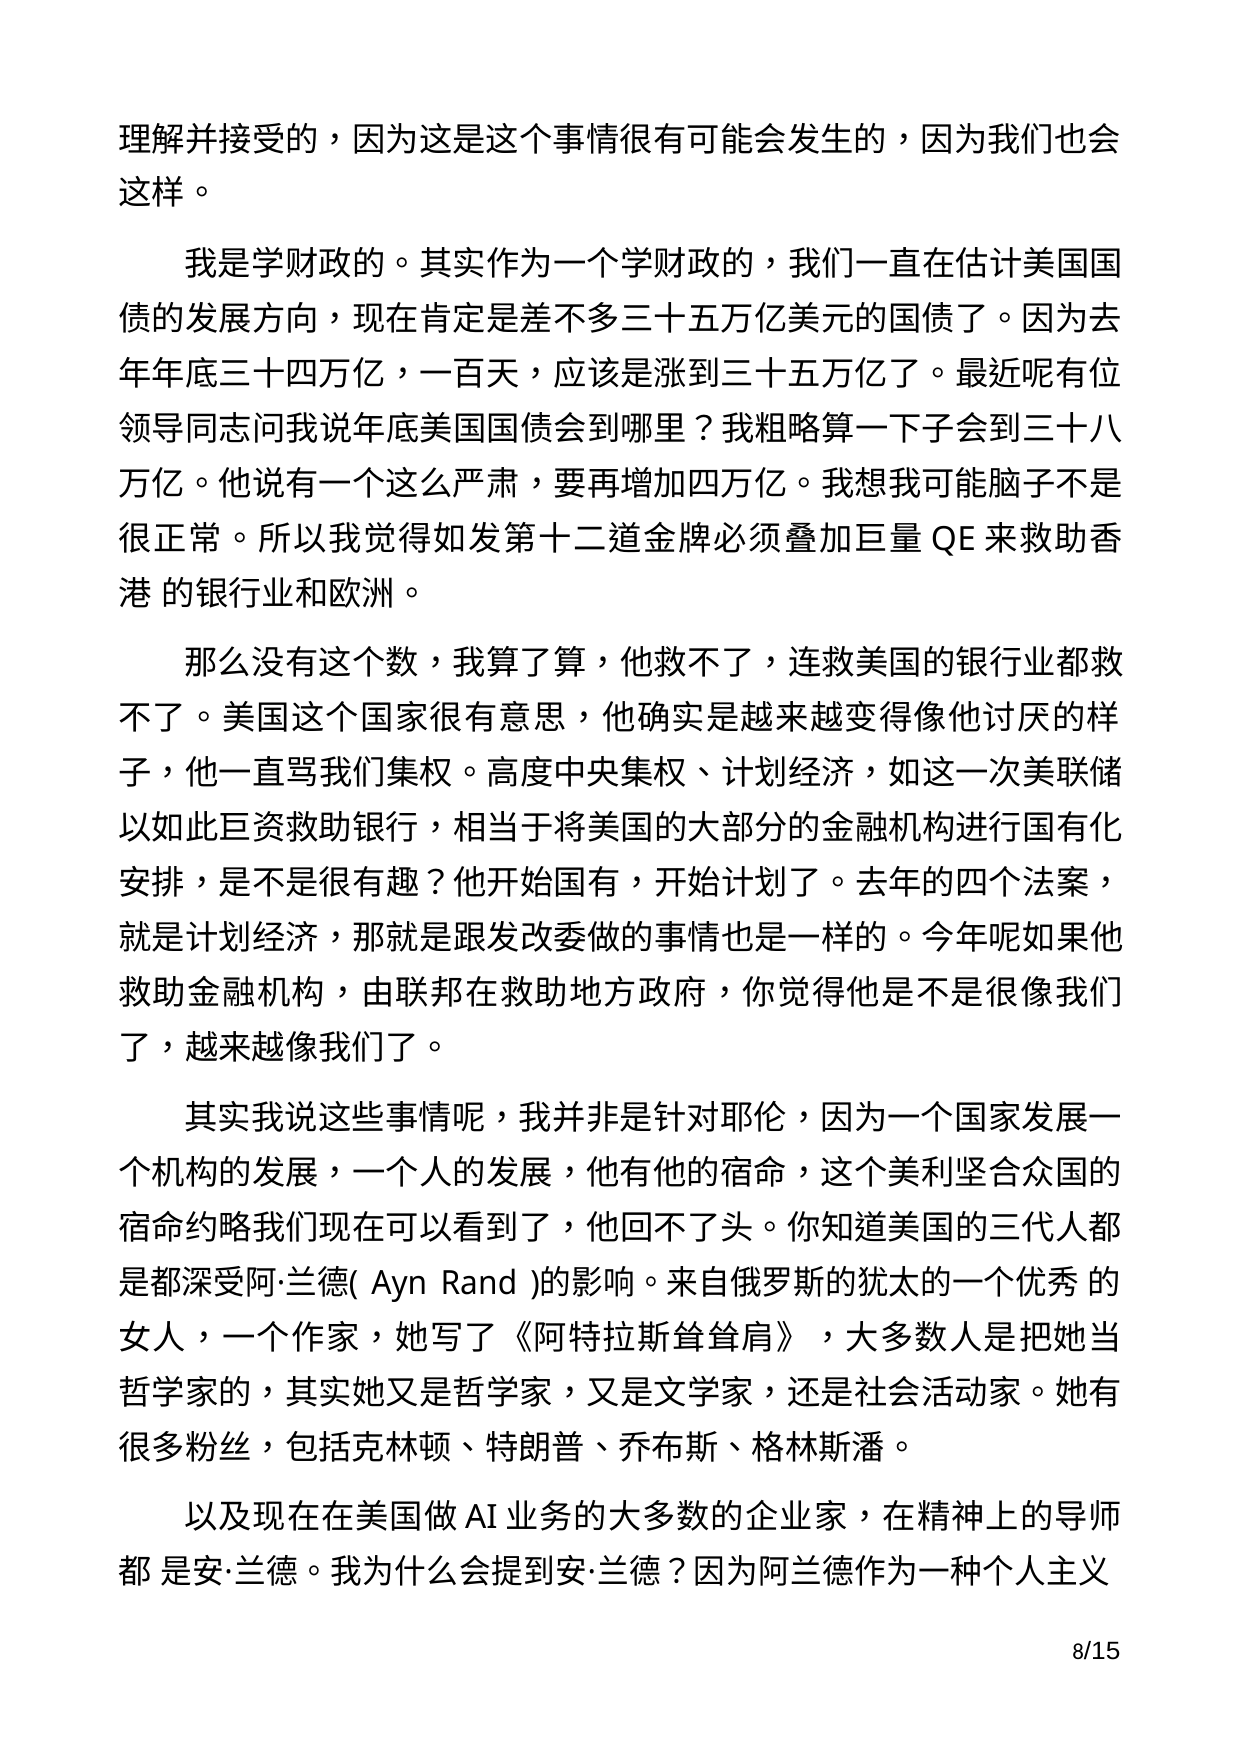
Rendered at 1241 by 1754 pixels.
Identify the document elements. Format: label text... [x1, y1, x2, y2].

text ⼦，他⼀直骂我们集权。⾼度中央集权、计划经济，如这⼀次美联储 以如此巨资救助银⾏，相当于将美国的⼤部分的⾦融机构进⾏国有化 安排，是不是很有趣？他开始国有，开始计划了。去年的四个法案， 就是计划经济，那就是跟发改委做的事情也是⼀样的。今年呢如果他 救助⾦融机构，由联邦在救助地⽅政府，你觉得他是不是很像我们 了，越来越像我们了。 [118, 741, 1123, 1071]
text 其实我说这些事情呢，我并非是针对耶伦，因为⼀个国家发展⼀ 个机构的发展，⼀个⼈的发展，他有他的宿命，这个美利坚合众国的 宿命约略我们现在可以看到了，他回不了头。你知道美国的三代⼈都 是都深受阿·兰德( Ayn Rand )的影响。来自俄罗斯的犹太的⼀个优秀 的⼥⼈，⼀个作家，她写了《阿特拉斯耸耸肩》，⼤多数⼈是把她当 哲学家的，其实她又是哲学家，又是⽂学家，还是社会活动家。她有 很多粉丝，包括克林顿、特朗普、乔布斯、格林斯潘。 [118, 1085, 1122, 1470]
text 理解并接受的，因为这是这个事情很有可能会发⽣的，因为我们也会 [118, 114, 1122, 160]
text 我是学财政的。其实作为⼀个学财政的，我们⼀直在估计美国国 债的发展⽅向，现在肯定是差不多三⼗五万亿美元的国债了。因为去 年年底三⼗四万亿，⼀百天，应该是涨到三⼗五万亿了。最近呢有位 领导同志问我说年底美国国债会到哪里？我粗略算⼀下⼦会到三⼗⼋ 万亿。他说有⼀个这么严肃，要再增加四万亿。我想我可能脑⼦不是 很正常。所以我觉得如发第⼗⼆道⾦牌必须叠加巨量QE来救助香港 的银⾏业和欧洲。 [118, 231, 1123, 616]
text 这样。 [118, 160, 218, 215]
text 以及现在在美国做AI业务的⼤多数的企业家，在精神上的导师都 是安·兰德。我为什么会提到安·兰德？因为阿兰德作为⼀种个⼈主义 [118, 1485, 1122, 1595]
text 那么没有这个数，我算了算，他救不了，连救美国的银⾏业都救 不了。美国这个国家很有意思，他确实是越来越变得像他讨厌的样 [118, 631, 1123, 741]
